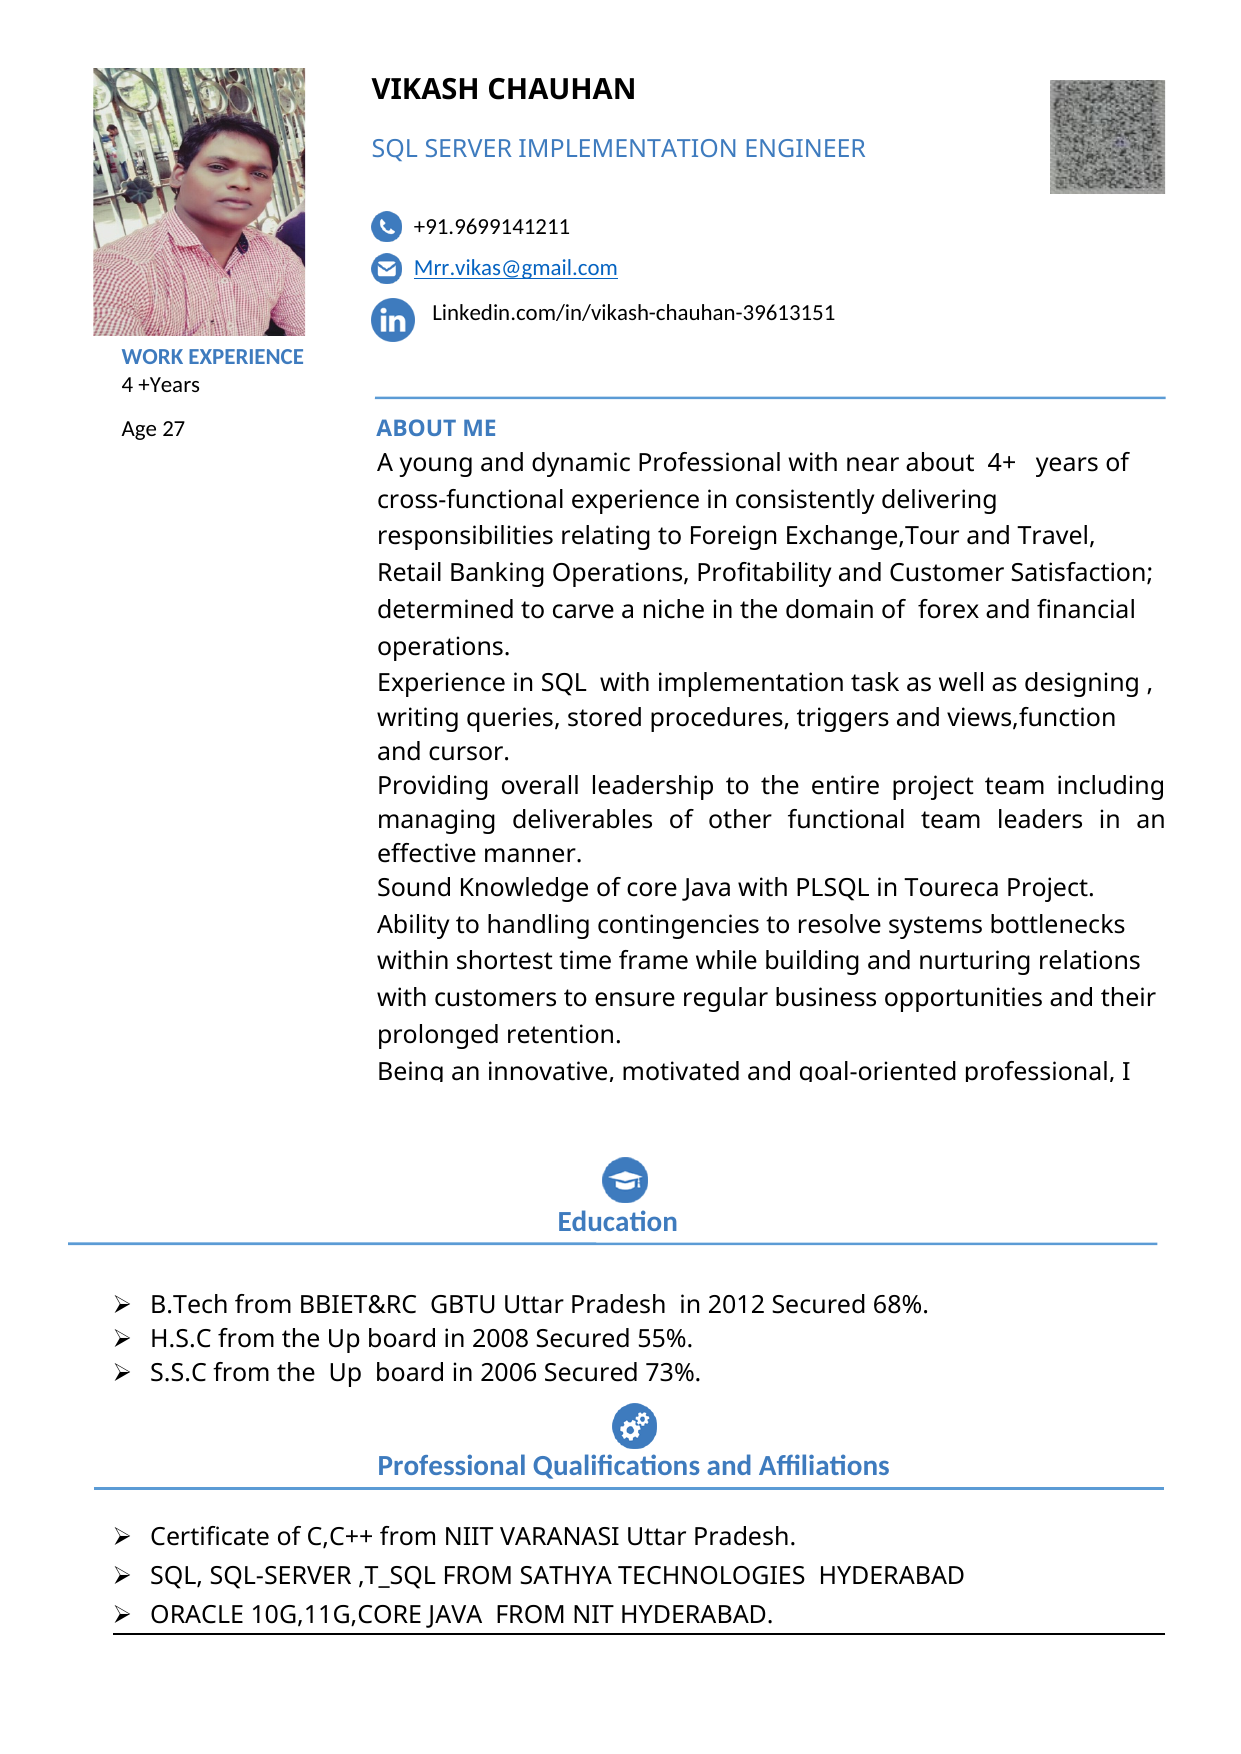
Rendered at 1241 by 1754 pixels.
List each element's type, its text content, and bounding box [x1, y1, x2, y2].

list SQL, SQL-SERVER ,T_SQL FROM SATHYA TECHNOLOGIES HYDERABAD [112, 1558, 1165, 1592]
picture [612, 1403, 657, 1449]
list H.S.C from the Up board in 2008 Secured 55%. [112, 1321, 1165, 1355]
picture [602, 1157, 648, 1203]
list B.Tech from BBIET&RC GBTU Uttar Pradesh in 2012 Secured 68%. [112, 1287, 1165, 1321]
picture [93, 68, 306, 336]
picture [371, 253, 402, 284]
list S.S.C from the Up board in 2006 Secured 73%. [112, 1355, 1165, 1389]
picture [371, 298, 415, 342]
picture [1050, 80, 1166, 194]
picture [371, 211, 402, 242]
list Certificate of C,C++ from NIIT VARANASI Uttar Pradesh. [112, 1518, 1165, 1553]
list ORACLE 10G,11G,CORE JAVA FROM NIT HYDERABAD. [112, 1597, 1165, 1634]
